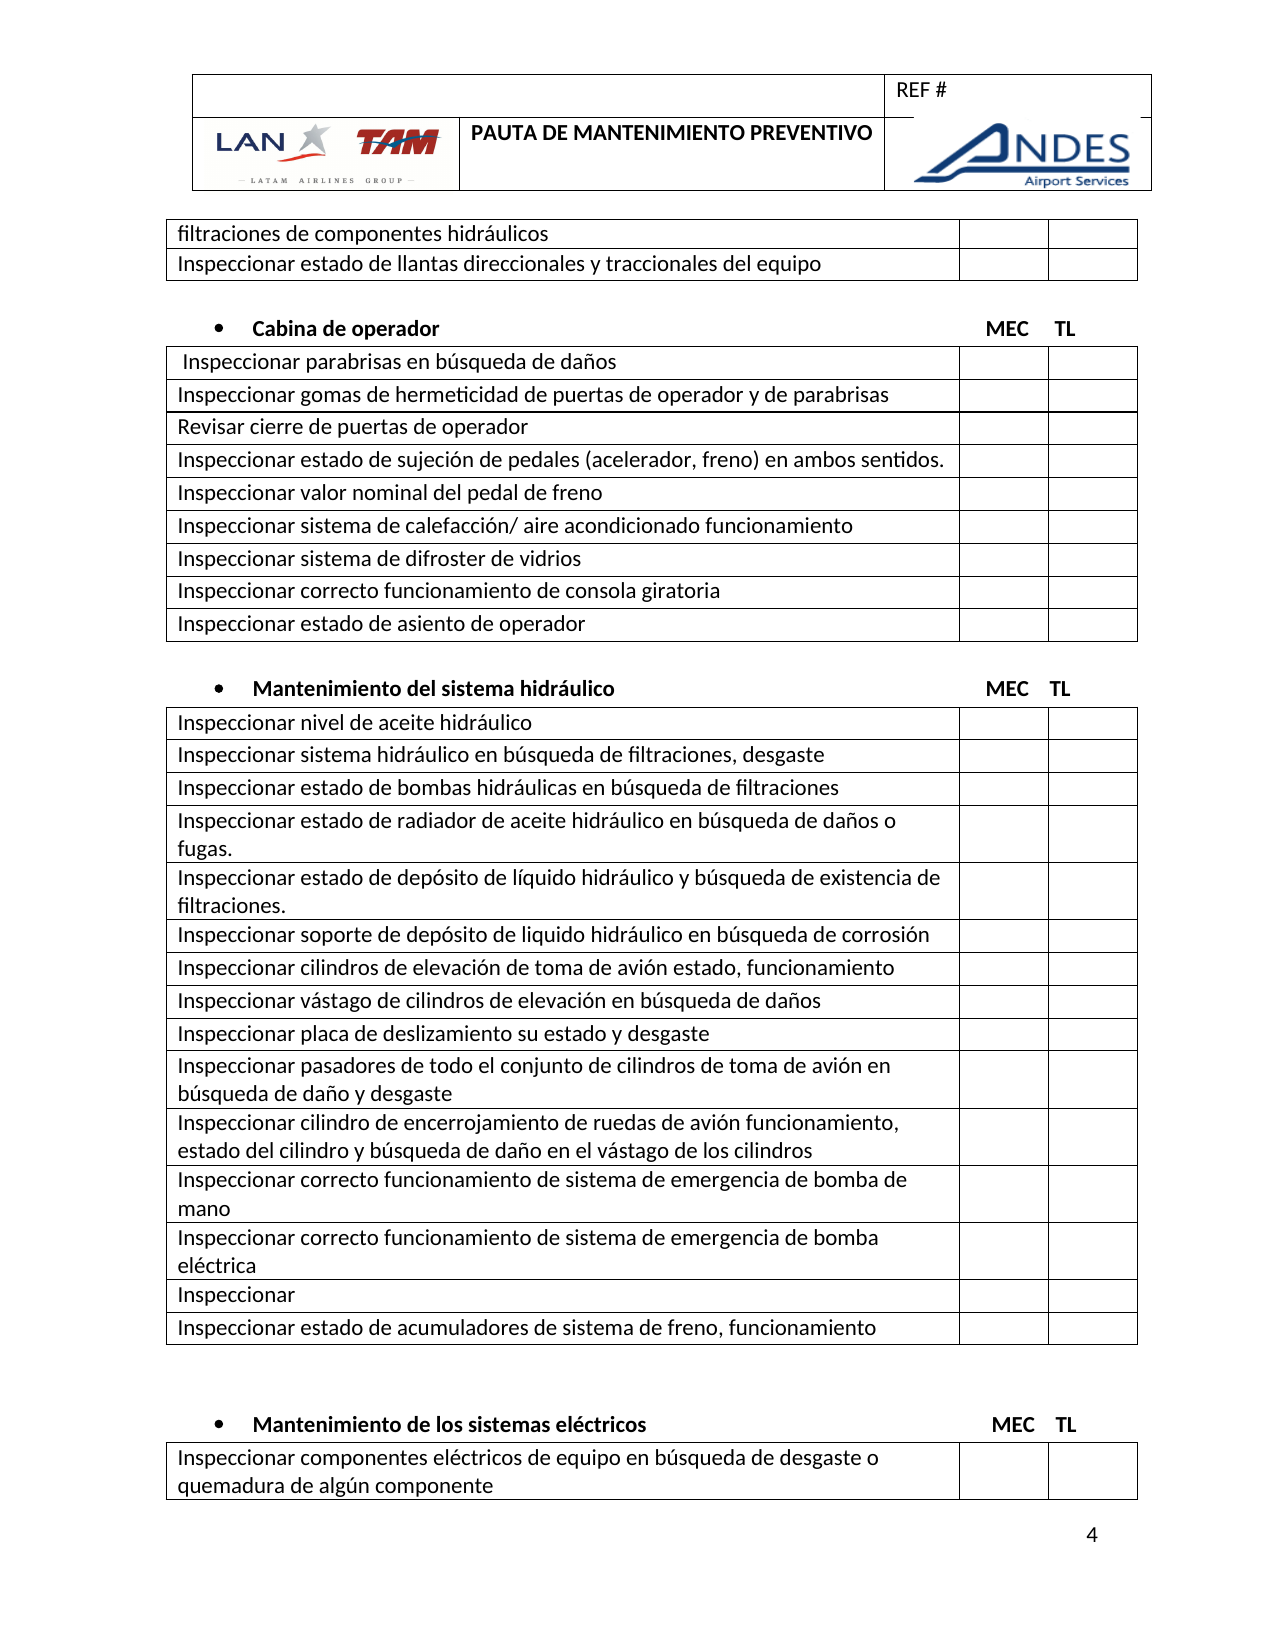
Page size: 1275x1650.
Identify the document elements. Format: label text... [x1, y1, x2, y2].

table_cell [1049, 1223, 1137, 1279]
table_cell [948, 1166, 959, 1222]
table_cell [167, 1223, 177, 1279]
table_cell [1049, 1280, 1137, 1312]
table_cell Inspeccionar valor nominal del pedal de freno [167, 478, 959, 510]
table_cell [1049, 220, 1137, 248]
table_cell [960, 953, 1048, 985]
table_cell [960, 863, 1048, 919]
table_cell [1049, 863, 1137, 919]
table_cell [1049, 740, 1137, 772]
table_cell Inspeccionar cilindros de elevación de toma de avión estado, funcionamiento [167, 953, 959, 985]
table_cell Inspeccionar estado de acumuladores de sistema de freno, funcionamiento [167, 1313, 959, 1344]
table_cell [960, 806, 1048, 862]
table_cell [960, 380, 1048, 411]
table_cell Inspeccionar placa de deslizamiento su estado y desgaste [167, 1019, 959, 1050]
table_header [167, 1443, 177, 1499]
table_cell [960, 773, 1048, 805]
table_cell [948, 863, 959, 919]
picture [204, 118, 454, 190]
table_cell [1049, 413, 1137, 444]
table_cell Inspeccionar estado de sujeción de pedales (acelerador, freno) en ambos sentidos. [167, 445, 959, 477]
table_cell [960, 609, 1048, 641]
table_header [1049, 347, 1137, 379]
table_cell [960, 1166, 1048, 1222]
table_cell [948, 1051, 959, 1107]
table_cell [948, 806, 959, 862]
table_cell Revisar cierre de puertas de operador [167, 413, 959, 444]
table_cell [1049, 806, 1137, 862]
table_cell [1049, 511, 1137, 543]
table_cell [960, 413, 1048, 444]
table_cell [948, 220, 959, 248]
table_cell [960, 544, 1048, 576]
table_cell Inspeccionar vástago de cilindros de elevación en búsqueda de daños [167, 986, 959, 1018]
table_cell [960, 1051, 1048, 1107]
picture [913, 117, 1141, 190]
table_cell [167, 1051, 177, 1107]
table_header [960, 708, 1048, 739]
table_cell Inspeccionar estado de llantas direccionales y traccionales del equipo [167, 249, 959, 280]
table_cell [1049, 1313, 1137, 1344]
table_cell [1049, 1019, 1137, 1050]
table_cell [960, 986, 1048, 1018]
table_header [1049, 1443, 1137, 1499]
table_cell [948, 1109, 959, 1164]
table_cell Inspeccionar [167, 1280, 959, 1312]
table_cell [1049, 1109, 1137, 1164]
table_cell [960, 740, 1048, 772]
table_cell Inspeccionar sistema de difroster de vidrios [167, 544, 959, 576]
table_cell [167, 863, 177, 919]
table_cell Inspeccionar estado de bombas hidráulicas en búsqueda de filtraciones [167, 773, 959, 805]
table_cell [1049, 445, 1137, 477]
table_cell [1049, 920, 1137, 952]
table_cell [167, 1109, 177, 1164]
table_header [960, 347, 1048, 379]
table_cell [1049, 1166, 1137, 1222]
table_cell [1049, 953, 1137, 985]
list Mantenimiento del sistema hidráulico MEC TL [215, 674, 1098, 702]
table_cell [960, 1313, 1048, 1344]
table_cell [960, 577, 1048, 608]
table_cell [960, 249, 1048, 280]
picture [204, 191, 454, 195]
table_cell [960, 1019, 1048, 1050]
table_cell [960, 511, 1048, 543]
table_header Inspeccionar parabrisas en búsqueda de daños [167, 347, 959, 379]
table_cell Inspeccionar soporte de depósito de liquido hidráulico en búsqueda de corrosión [167, 920, 959, 952]
table_cell [1049, 544, 1137, 576]
table_cell Inspeccionar sistema hidráulico en búsqueda de filtraciones, desgaste [167, 740, 959, 772]
table_cell [960, 920, 1048, 952]
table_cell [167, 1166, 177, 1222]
table_cell Inspeccionar correcto funcionamiento de consola giratoria [167, 577, 959, 608]
table_cell [960, 478, 1048, 510]
table_cell [960, 1109, 1048, 1164]
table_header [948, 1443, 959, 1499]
table_cell [1049, 1051, 1137, 1107]
table_header [1049, 708, 1137, 739]
table_cell Inspeccionar estado de asiento de operador [167, 609, 959, 641]
list Cabina de operador MEC TL [215, 314, 1098, 342]
table_header Inspeccionar nivel de aceite hidráulico [167, 708, 959, 739]
table_cell Inspeccionar sistema de calefacción/ aire acondicionado funcionamiento [167, 511, 959, 543]
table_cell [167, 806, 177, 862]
table_cell [1049, 986, 1137, 1018]
table_cell [960, 445, 1048, 477]
table_cell [960, 220, 1048, 248]
table_cell Inspeccionar gomas de hermeticidad de puertas de operador y de parabrisas [167, 380, 959, 411]
table_cell [1049, 380, 1137, 411]
table_cell [1049, 609, 1137, 641]
table_cell [960, 1280, 1048, 1312]
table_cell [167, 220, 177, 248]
table_cell [960, 1223, 1048, 1279]
table_cell [1049, 577, 1137, 608]
table_cell [1049, 249, 1137, 280]
list Mantenimiento de los sistemas eléctricos MEC TL [215, 1410, 1098, 1438]
table_cell [1049, 478, 1137, 510]
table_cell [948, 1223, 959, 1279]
table_cell [1049, 773, 1137, 805]
table_header [960, 1443, 1048, 1499]
